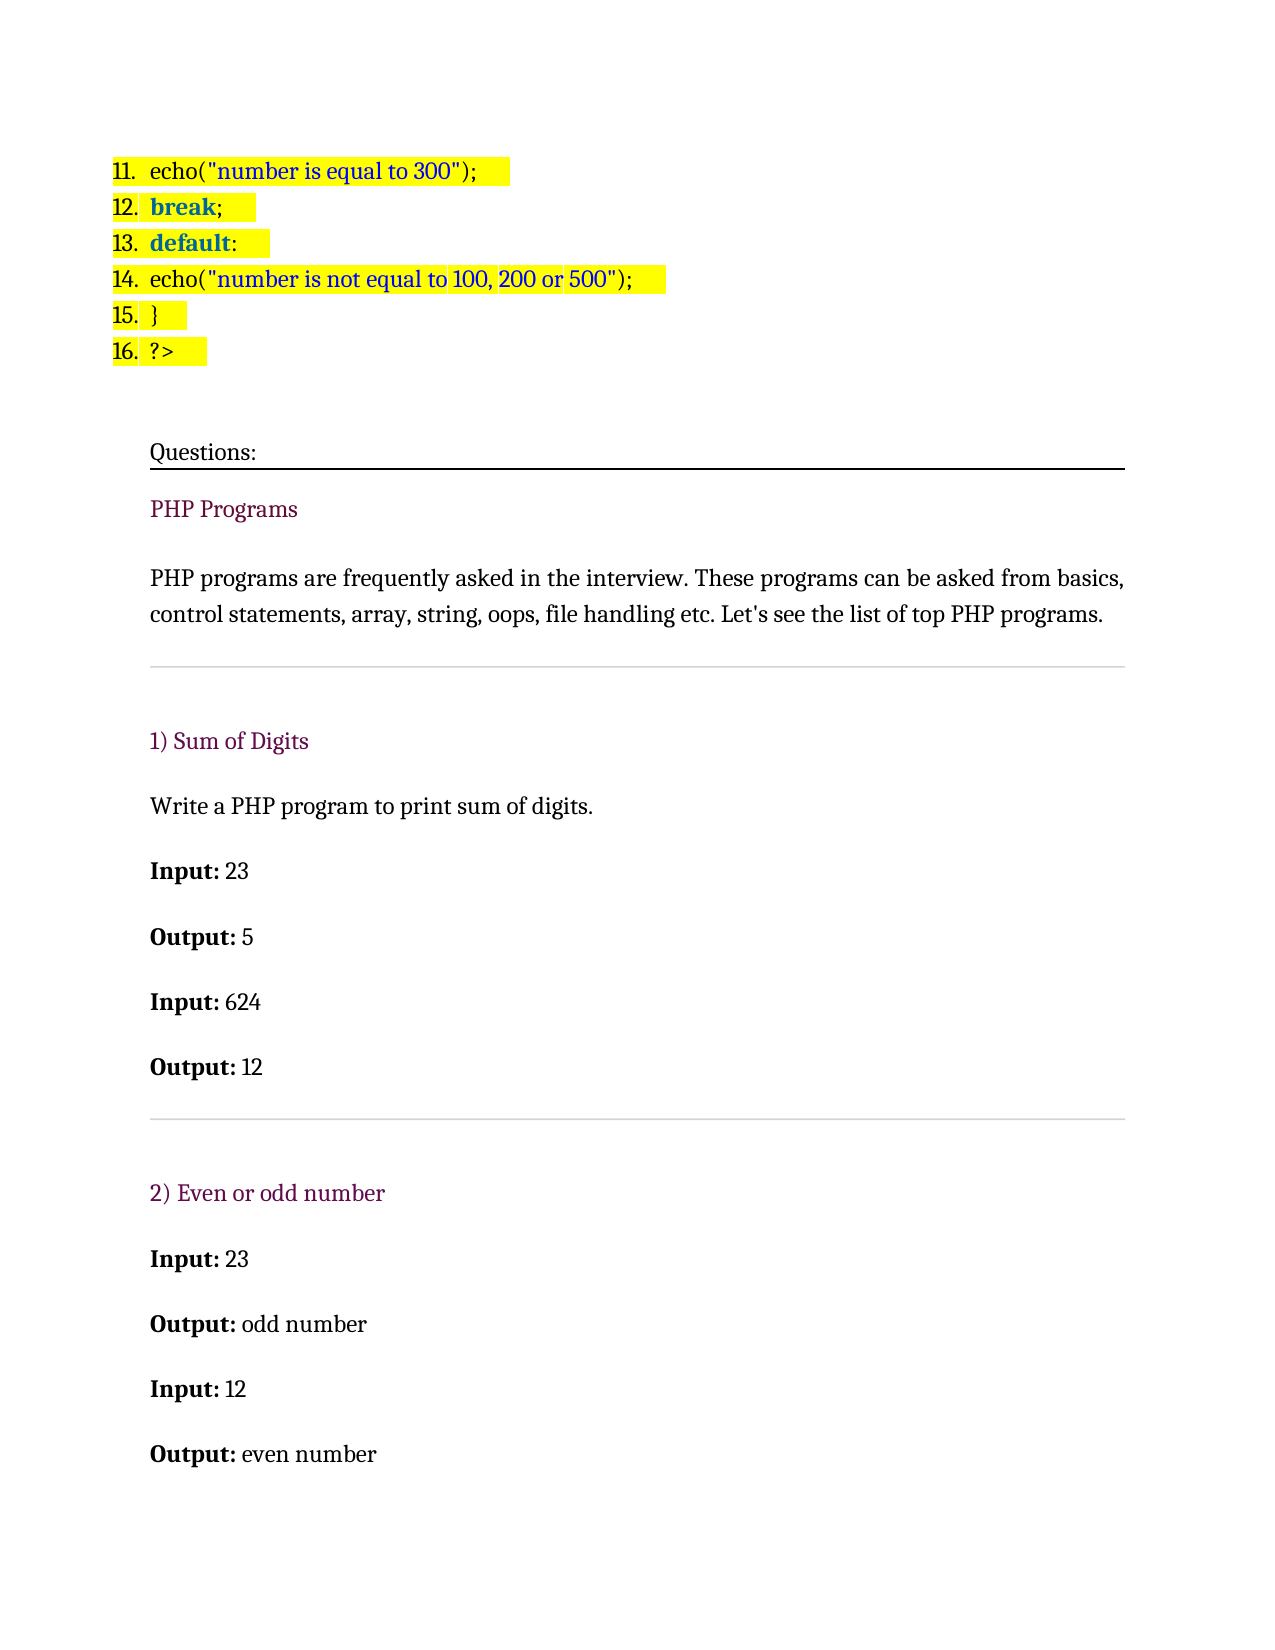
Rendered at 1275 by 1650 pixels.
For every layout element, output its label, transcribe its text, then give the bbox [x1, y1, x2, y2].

list default: [112, 222, 1125, 258]
text Input: 624 [150, 980, 1125, 1016]
text Output: even number [150, 1433, 1125, 1468]
text Output: 5 [150, 915, 1125, 951]
text Write a PHP program to print sum of digits. [150, 785, 1125, 821]
subtitle 1) Sum of Digits [150, 723, 1125, 756]
text PHP programs are frequently asked in the interview. These programs can be asked from basics, control statements, array, string, oops, file handling etc. Let's see the list of top PHP programs. [150, 557, 1125, 629]
list echo("number is equal to 300"); [112, 150, 1125, 186]
list } [112, 294, 1125, 330]
text Output: 12 [150, 1045, 1125, 1081]
text Questions: [150, 437, 1125, 468]
list ?> [112, 330, 1125, 366]
text Input: 23 [150, 1237, 1125, 1273]
subtitle 2) Even or odd number [150, 1176, 1125, 1208]
list break; [112, 186, 1125, 222]
text Input: 23 [150, 850, 1125, 886]
text Output: odd number [150, 1302, 1125, 1338]
list echo("number is not equal to 100, 200 or 500"); [112, 258, 1125, 294]
subtitle PHP Programs [150, 495, 1125, 524]
text Input: 12 [150, 1367, 1125, 1403]
